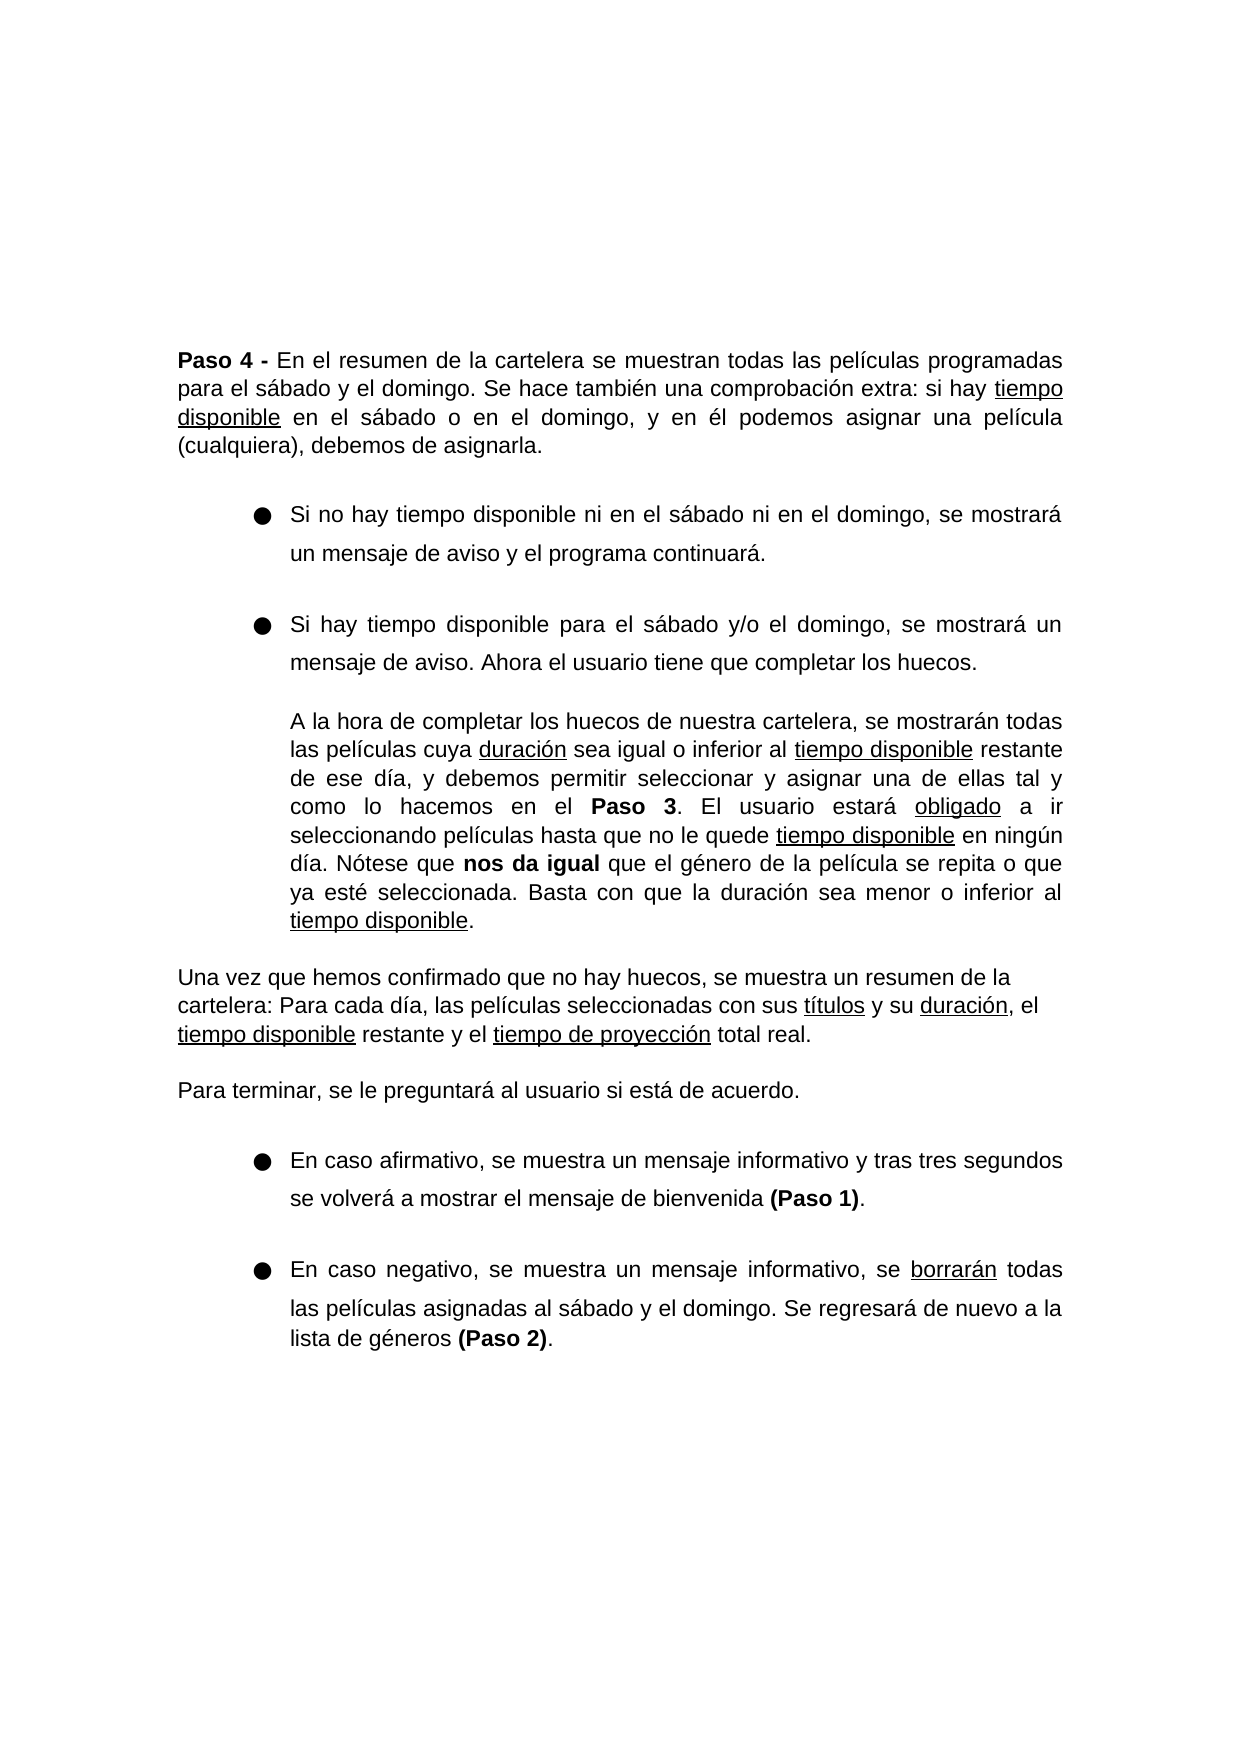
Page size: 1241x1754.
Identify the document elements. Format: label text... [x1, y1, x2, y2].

list En caso afirmativo, se muestra un mensaje informativo y tras tres segundos se volverá a mostrar el mensaje de bienvenida (Paso 1). [252, 1134, 1063, 1212]
text Una vez que hemos confirmado que no hay huecos, se muestra un resumen de la cartelera: Para cada día, las películas seleccionadas con sus títulos y su duración, el tiempo disponible restante y el tiempo de proyección total real. [177, 964, 1063, 1047]
text Paso 4 - En el resumen de la cartelera se muestran todas las películas programadas para el sábado y el domingo. Se hace también una comprobación extra: si hay tiempo disponible en el sábado o en el domingo, y en él podemos asignar una película (cualquiera), debemos de asignarla. [177, 347, 1063, 458]
list Si no hay tiempo disponible ni en el sábado ni en el domingo, se mostrará un mensaje de aviso y el programa continuará. [252, 489, 1063, 566]
list En caso negativo, se muestra un mensaje informativo, se borrarán todas las películas asignadas al sábado y el domingo. Se regresará de nuevo a la lista de géneros (Paso 2). [252, 1244, 1063, 1351]
text A la hora de completar los huecos de nuestra cartelera, se mostrarán todas las películas cuya duración sea igual o inferior al tiempo disponible restante de ese día, y debemos permitir seleccionar y asignar una de ellas tal y como lo hacemos en el Paso 3. El usuario estará obligado a ir seleccionando películas hasta que no le quede tiempo disponible en ningún día. Nótese que nos da igual que el género de la película se repita o que ya esté seleccionada. Basta con que la duración sea menor o inferior al tiempo disponible. [290, 708, 1063, 933]
text Para terminar, se le preguntará al usuario si está de acuerdo. [177, 1077, 1063, 1104]
list Si hay tiempo disponible para el sábado y/o el domingo, se mostrará un mensaje de aviso. Ahora el usuario tiene que completar los huecos. [252, 598, 1063, 676]
